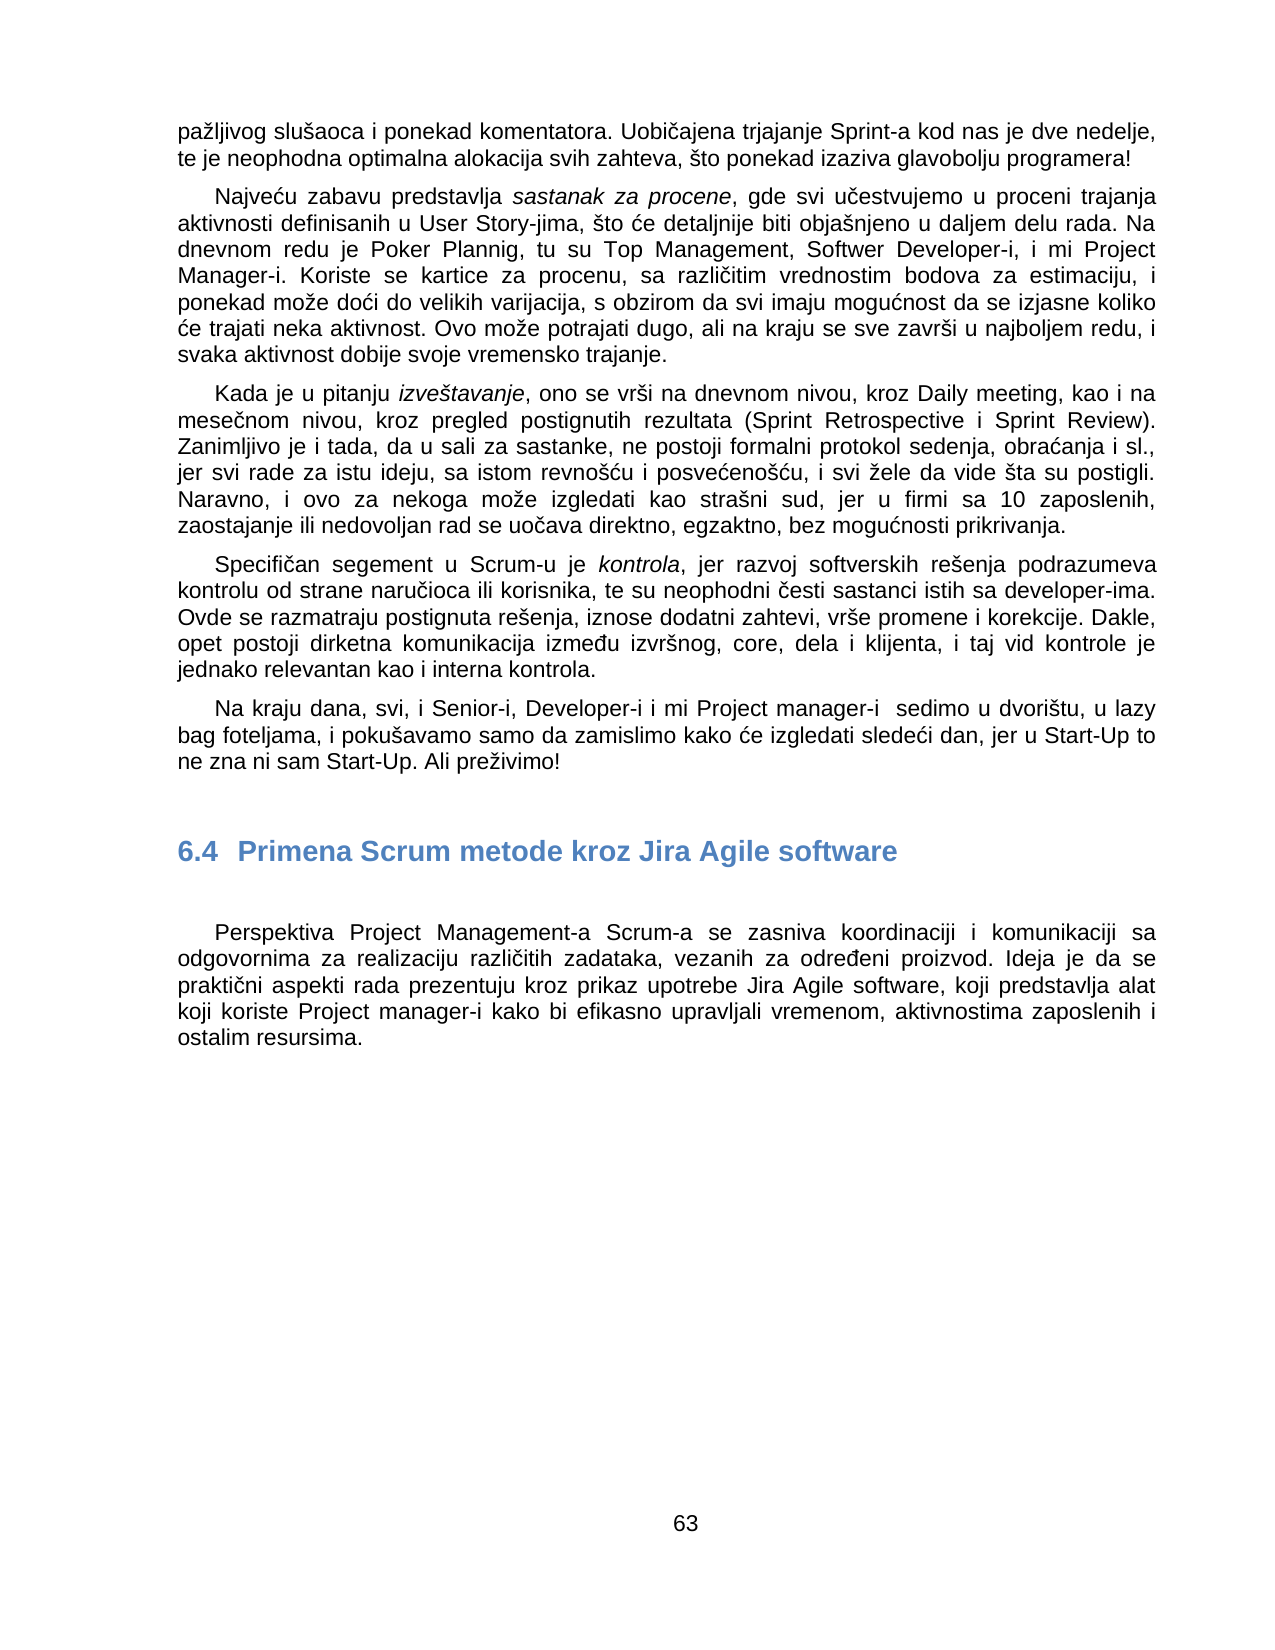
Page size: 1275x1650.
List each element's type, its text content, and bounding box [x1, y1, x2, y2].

text Najveću zabavu predstavlja sastanak za procene, gde svi učestvujemo u proceni trajanja aktivnosti definisanih u User Story-jima, što će detaljnije biti objašnjeno u daljem delu rada. Na dnevnom redu je Poker Plannig, tu su Top Management, Softwer Developer-i, i mi Project Manager-i. Koriste se kartice za procenu, sa različitim vrednostim bodova za estimaciju, i ponekad može doći do velikih varijacija, s obzirom da svi imaju mogućnost da se izjasne koliko će trajati neka aktivnost. Ovo može potrajati dugo, ali na kraju se sve završi u najboljem redu, i svaka aktivnost dobije svoje vremensko trajanje. [177, 183, 1157, 368]
text Na kraju dana, svi, i Senior-i, Developer-i i mi Project manager-i sedimo u dvorištu, u lazy bag foteljama, i pokušavamo samo da zamislimo kako će izgledati sledeći dan, jer u Start-Up to ne zna ni sam Start-Up. Ali preživimo! [177, 695, 1157, 774]
text Perspektiva Project Management-a Scrum-a se zasniva koordinaciji i komunikaciji sa odgovornima za realizaciju različitih zadataka, vezanih za određeni proizvod. Ideja je da se praktični aspekti rada prezentuju kroz prikaz upotrebe Jira Agile software, koji predstavlja alat koji koriste Project manager-i kako bi efikasno upravljali vremenom, aktivnostima zaposlenih i ostalim resursima. [177, 919, 1157, 1051]
subtitle Primena Scrum metode kroz Jira Agile software [177, 834, 1157, 867]
text Specifičan segement u Scrum-u je kontrola, jer razvoj softverskih rešenja podrazumeva kontrolu od strane naručioca ili korisnika, te su neophodni česti sastanci istih sa developer-ima. Ovde se razmatraju postignuta rešenja, iznose dodatni zahtevi, vrše promene i korekcije. Dakle, opet postoji dirketna komunikacija između izvršnog, core, dela i klijenta, i taj vid kontrole je jednako relevantan kao i interna kontrola. [177, 551, 1157, 683]
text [177, 118, 1157, 171]
text Kada je u pitanju izveštavanje, ono se vrši na dnevnom nivou, kroz Daily meeting, kao i na mesečnom nivou, kroz pregled postignutih rezultata (Sprint Retrospective i Sprint Review). Zanimljivo je i tada, da u sali za sastanke, ne postoji formalni protokol sedenja, obraćanja i sl., jer svi rade za istu ideju, sa istom revnošću i posvećenošću, i svi žele da vide šta su postigli. Naravno, i ovo za nekoga može izgledati kao strašni sud, jer u firmi sa 10 zaposlenih, zaostajanje ili nedovoljan rad se uočava direktno, egzaktno, bez mogućnosti prikrivanja. [177, 380, 1157, 538]
